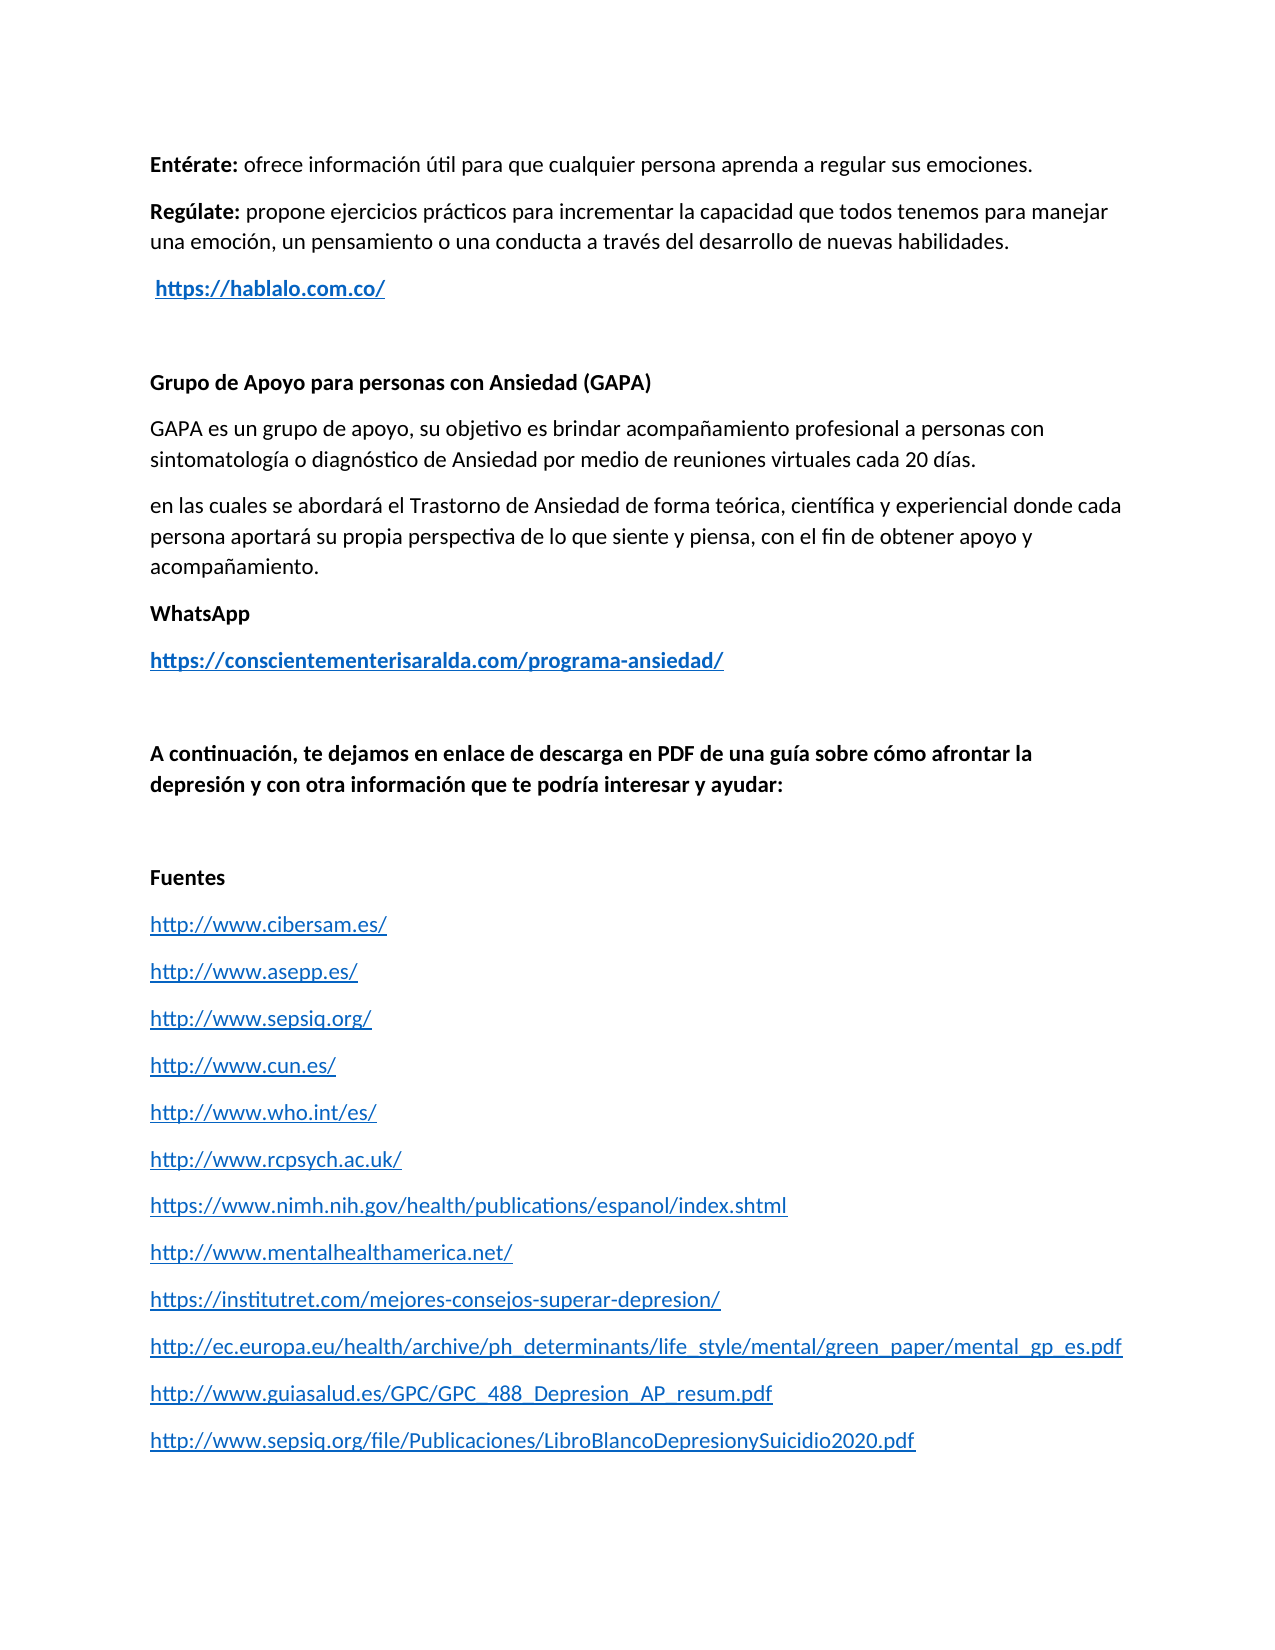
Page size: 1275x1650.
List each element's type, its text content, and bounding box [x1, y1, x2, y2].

text Regúlate: propone ejercicios prácticos para incrementar la capacidad que todos tenemos para manejar una emoción, un pensamiento o una conducta a través del desarrollo de nuevas habilidades. [150, 197, 1125, 255]
text http://ec.europa.eu/health/archive/ph_determinants/life_style/mental/green_paper/mental_gp_es.pdf [150, 1332, 1125, 1360]
text http://www.mentalhealthamerica.net/ [150, 1238, 1125, 1267]
text Grupo de Apoyo para personas con Ansiedad (GAPA) [150, 368, 1125, 396]
text https://www.nimh.nih.gov/health/publications/espanol/index.shtml [150, 1192, 1125, 1220]
text WhatsApp [150, 599, 1125, 627]
text https://conscientementerisaralda.com/programa-ansiedad/ [150, 646, 1125, 674]
text A continuación, te dejamos en enlace de descarga en PDF de una guía sobre cómo afrontar la depresión y con otra información que te podría interesar y ayudar: [150, 739, 1125, 798]
text Fuentes [150, 863, 1125, 892]
text https://hablalo.com.co/ [150, 274, 1125, 302]
text http://www.cibersam.es/ [150, 910, 1125, 938]
text en las cuales se abordará el Trastorno de Ansiedad de forma teórica, científica y experiencial donde cada persona aportará su propia perspectiva de lo que siente y piensa, con el fin de obtener apoyo y acompañamiento. [150, 492, 1125, 580]
text http://www.sepsiq.org/ [150, 1004, 1125, 1032]
text http://www.sepsiq.org/file/Publicaciones/LibroBlancoDepresionySuicidio2020.pdf [150, 1426, 1125, 1454]
text http://www.guiasalud.es/GPC/GPC_488_Depresion_AP_resum.pdf [150, 1379, 1125, 1407]
text http://www.who.int/es/ [150, 1098, 1125, 1126]
text http://www.cun.es/ [150, 1051, 1125, 1079]
text http://www.asepp.es/ [150, 957, 1125, 985]
text Entérate: ofrece información útil para que cualquier persona aprenda a regular sus emociones. [150, 150, 1125, 178]
text https://institutret.com/mejores-consejos-superar-depresion/ [150, 1285, 1125, 1313]
text GAPA es un grupo de apoyo, su objetivo es brindar acompañamiento profesional a personas con sintomatología o diagnóstico de Ansiedad por medio de reuniones virtuales cada 20 días. [150, 414, 1125, 473]
text http://www.rcpsych.ac.uk/ [150, 1145, 1125, 1173]
